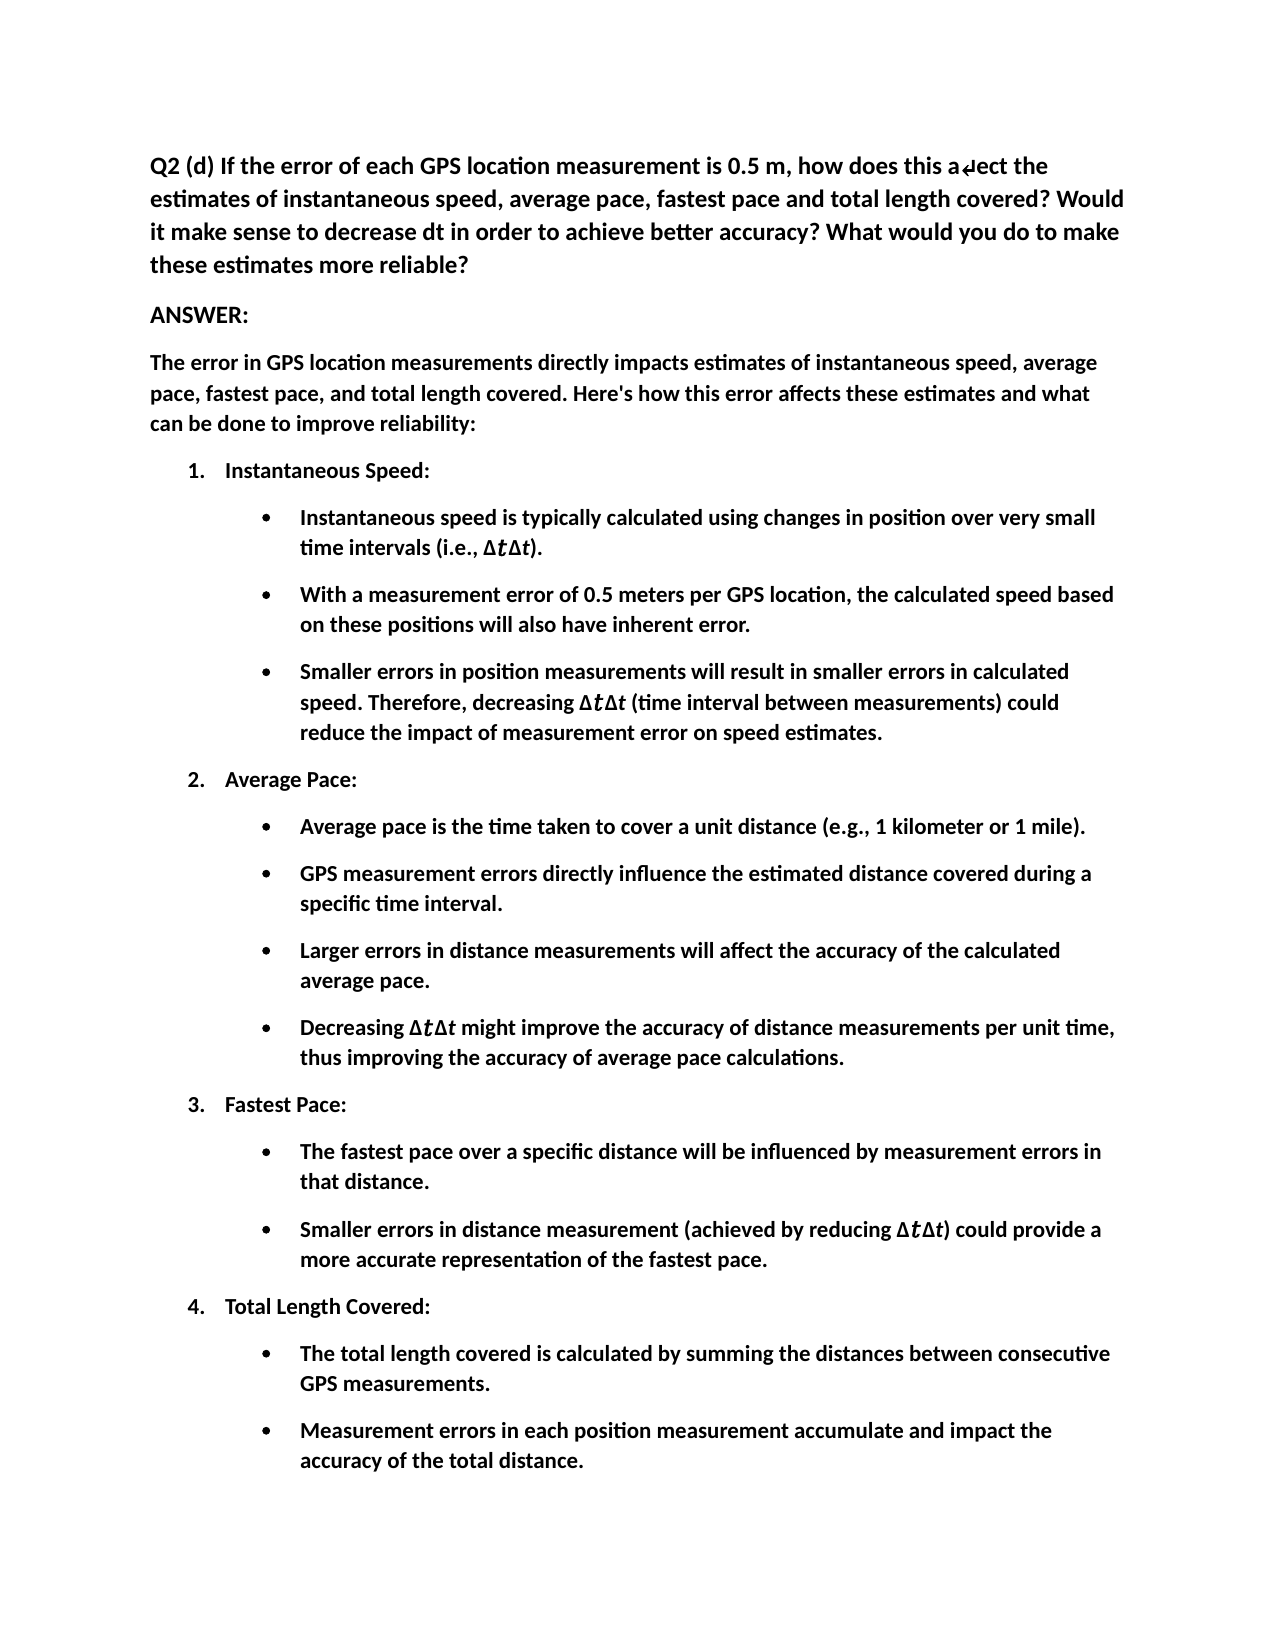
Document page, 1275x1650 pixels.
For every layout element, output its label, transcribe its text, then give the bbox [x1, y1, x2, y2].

list Smaller errors in position measurements will result in smaller errors in calculated speed. Therefore, decreasing Δ𝑡Δt (time interval between measurements) could reduce the impact of measurement error on speed estimates. [262, 657, 1125, 746]
list Instantaneous speed is typically calculated using changes in position over very small time intervals (i.e., Δ𝑡Δt). [262, 503, 1125, 561]
list Total Length Covered: [187, 1292, 1125, 1320]
list The fastest pace over a specific distance will be influenced by measurement errors in that distance. [262, 1137, 1125, 1195]
list Measurement errors in each position measurement accumulate and impact the accuracy of the total distance. [262, 1416, 1125, 1474]
list Fastest Pace: [187, 1090, 1125, 1118]
list Average Pace: [187, 765, 1125, 793]
list Larger errors in distance measurements will affect the accuracy of the calculated average pace. [262, 936, 1125, 994]
list Smaller errors in distance measurement (achieved by reducing Δ𝑡Δt) could provide a more accurate representation of the fastest pace. [262, 1214, 1125, 1273]
list The total length covered is calculated by summing the distances between consecutive GPS measurements. [262, 1339, 1125, 1397]
list Average pace is the time taken to cover a unit distance (e.g., 1 kilometer or 1 mile). [262, 812, 1125, 840]
list Decreasing Δ𝑡Δt might improve the accuracy of distance measurements per unit time, thus improving the accuracy of average pace calculations. [262, 1013, 1125, 1071]
list GPS measurement errors directly influence the estimated distance covered during a specific time interval. [262, 859, 1125, 917]
text The error in GPS location measurements directly impacts estimates of instantaneous speed, average pace, fastest pace, and total length covered. Here's how this error affects these estimates and what can be done to improve reliability: [150, 348, 1125, 437]
text Q2 (d) If the error of each GPS location measurement is 0.5 m, how does this a↵ect the estimates of instantaneous speed, average pace, fastest pace and total length covered? Would it make sense to decrease dt in order to achieve better accuracy? What would you do to make these estimates more reliable? [150, 150, 1125, 280]
list With a measurement error of 0.5 meters per GPS location, the calculated speed based on these positions will also have inherent error. [262, 580, 1125, 638]
text ANSWER: [150, 299, 1125, 329]
list Instantaneous Speed: [187, 456, 1125, 484]
